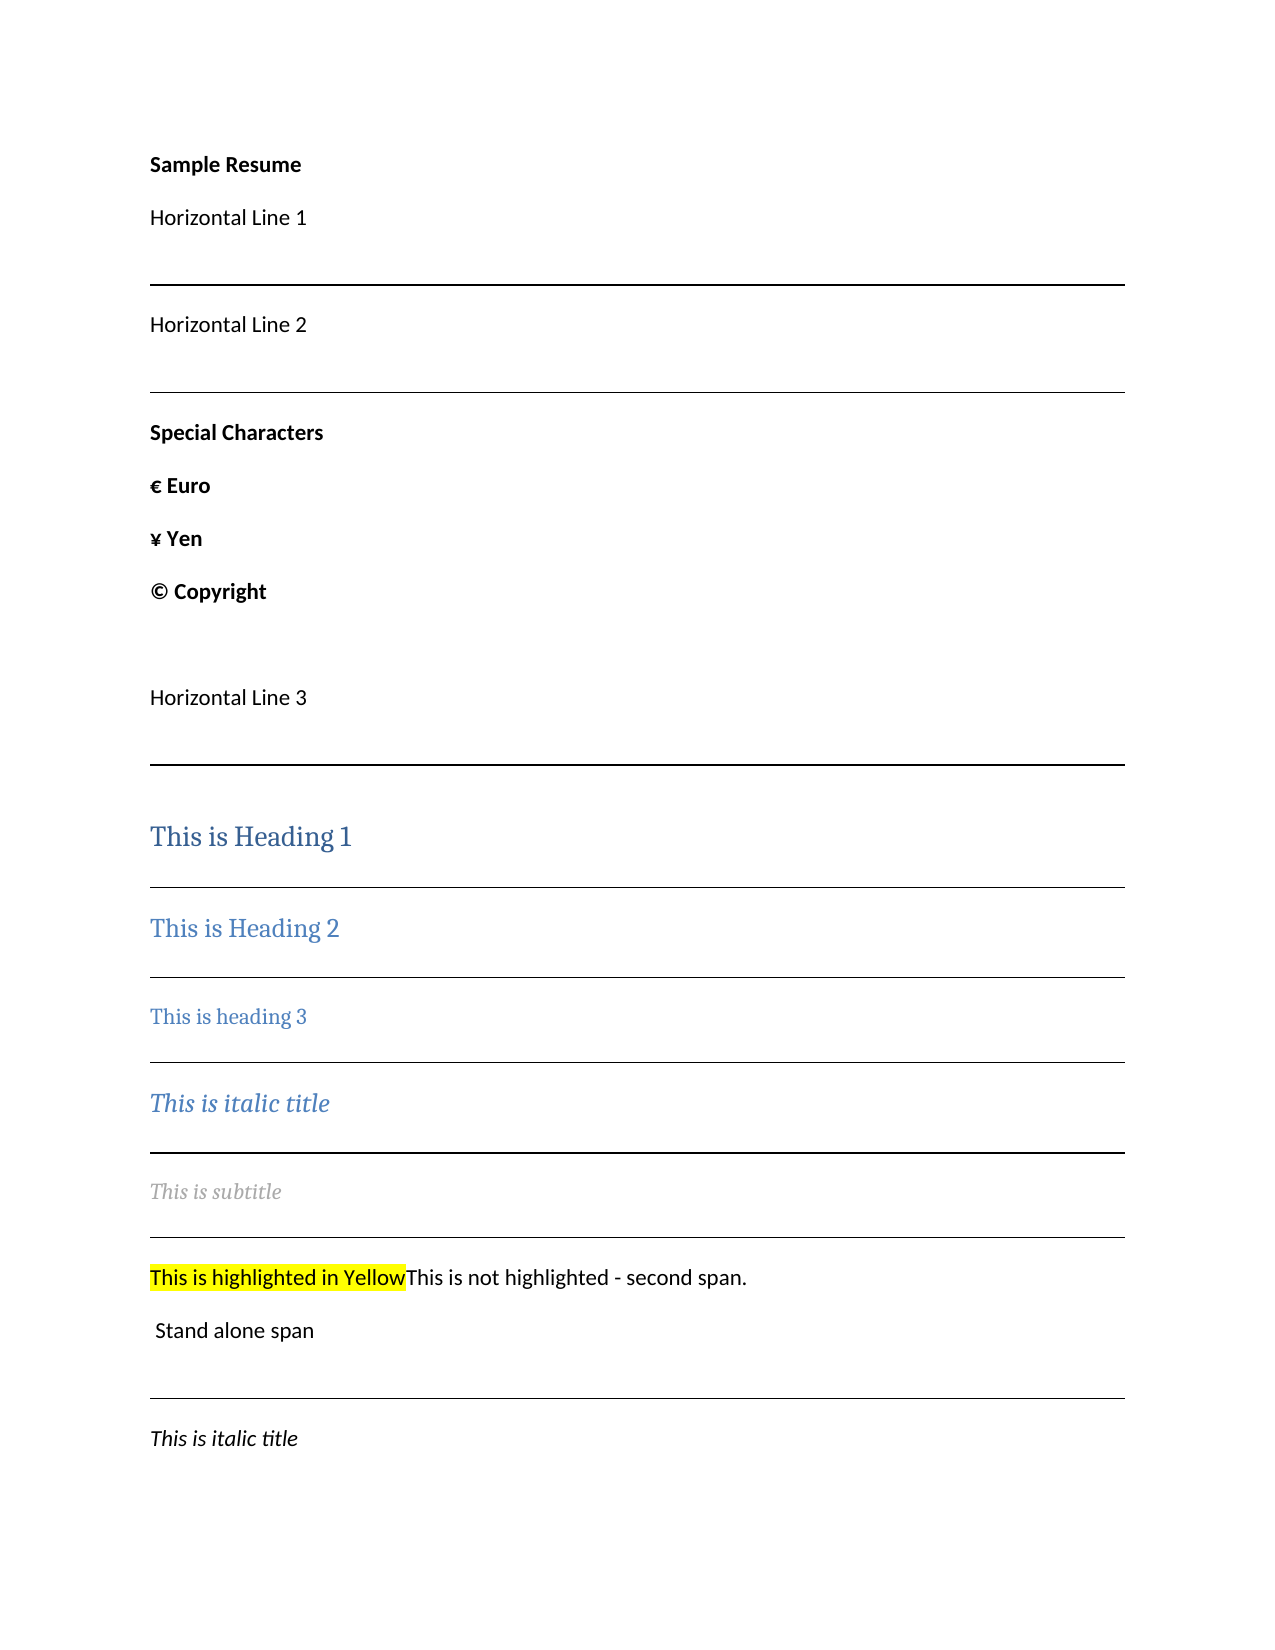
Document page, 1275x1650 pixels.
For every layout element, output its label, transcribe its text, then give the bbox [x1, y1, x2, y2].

text This is italic title [150, 1424, 1125, 1452]
text Stand alone span [150, 1316, 1125, 1344]
text © Copyright [150, 577, 1125, 605]
text ¥ Yen [150, 524, 1125, 552]
text Horizontal Line 3 [150, 683, 1125, 711]
text This is highlighted in Yellow This is not highlighted - second span. [150, 1263, 1125, 1291]
subtitle This is heading 3 [150, 1003, 1125, 1030]
subtitle This is Heading 2 [150, 913, 1125, 944]
subtitle This is italic title [150, 1088, 1125, 1119]
text Sample Resume [150, 150, 1125, 178]
text € Euro [150, 471, 1125, 499]
text Horizontal Line 2 [150, 311, 1125, 339]
text Special Characters [150, 418, 1125, 446]
subtitle This is Heading 1 [150, 820, 1125, 854]
text Horizontal Line 1 [150, 203, 1125, 231]
subtitle This is subtitle [150, 1179, 1125, 1205]
